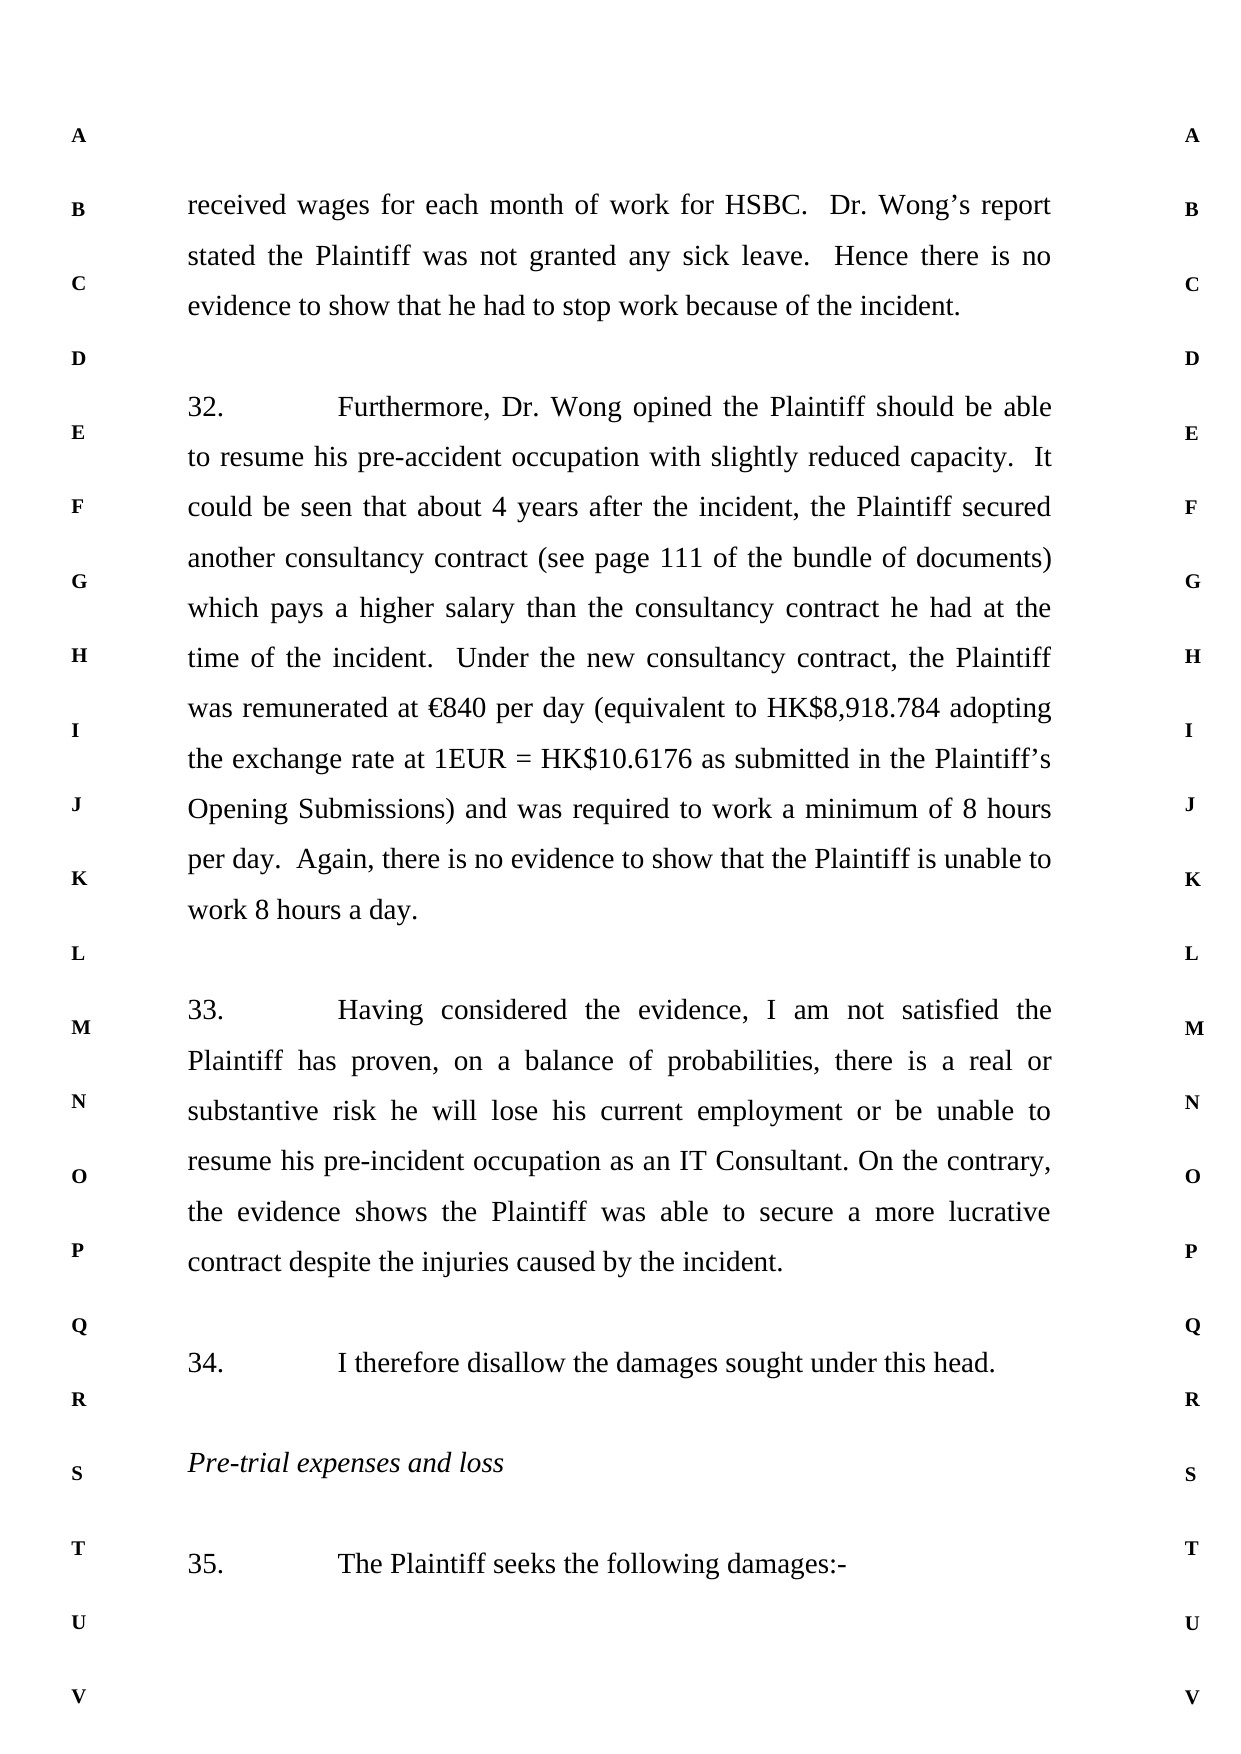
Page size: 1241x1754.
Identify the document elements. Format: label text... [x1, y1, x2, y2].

list I therefore disallow the damages sought under this head. [187, 1345, 1053, 1378]
list The Plaintiff seeks the following damages:- [187, 1546, 1053, 1579]
text Pre-trial expenses and loss [187, 1445, 1053, 1479]
list Furthermore, Dr. Wong opined the Plaintiff should be able to resume his pre-accident occupation with slightly reduced capacity. It could be seen that about 4 years after the incident, the Plaintiff secured another consultancy contract (see page 111 of the bundle of documents) which pays a higher salary than the consultancy contract he had at the time of the incident. Under the new consultancy contract, the Plaintiff was remunerated at €840 per day (equivalent to HK$8,918.784 adopting the exchange rate at 1EUR = HK$10.6176 as submitted in the Plaintiff’s Opening Submissions) and was required to work a minimum of 8 hours per day. Again, there is no evidence to show that the Plaintiff is unable to work 8 hours a day. [187, 389, 1053, 925]
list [187, 187, 1053, 322]
list Having considered the evidence, I am not satisfied the Plaintiff has proven, on a balance of probabilities, there is a real or substantive risk he will lose his current employment or be unable to resume his pre-incident occupation as an IT Consultant. On the contrary, the evidence shows the Plaintiff was able to secure a more lucrative contract despite the injuries caused by the incident. [187, 992, 1053, 1278]
